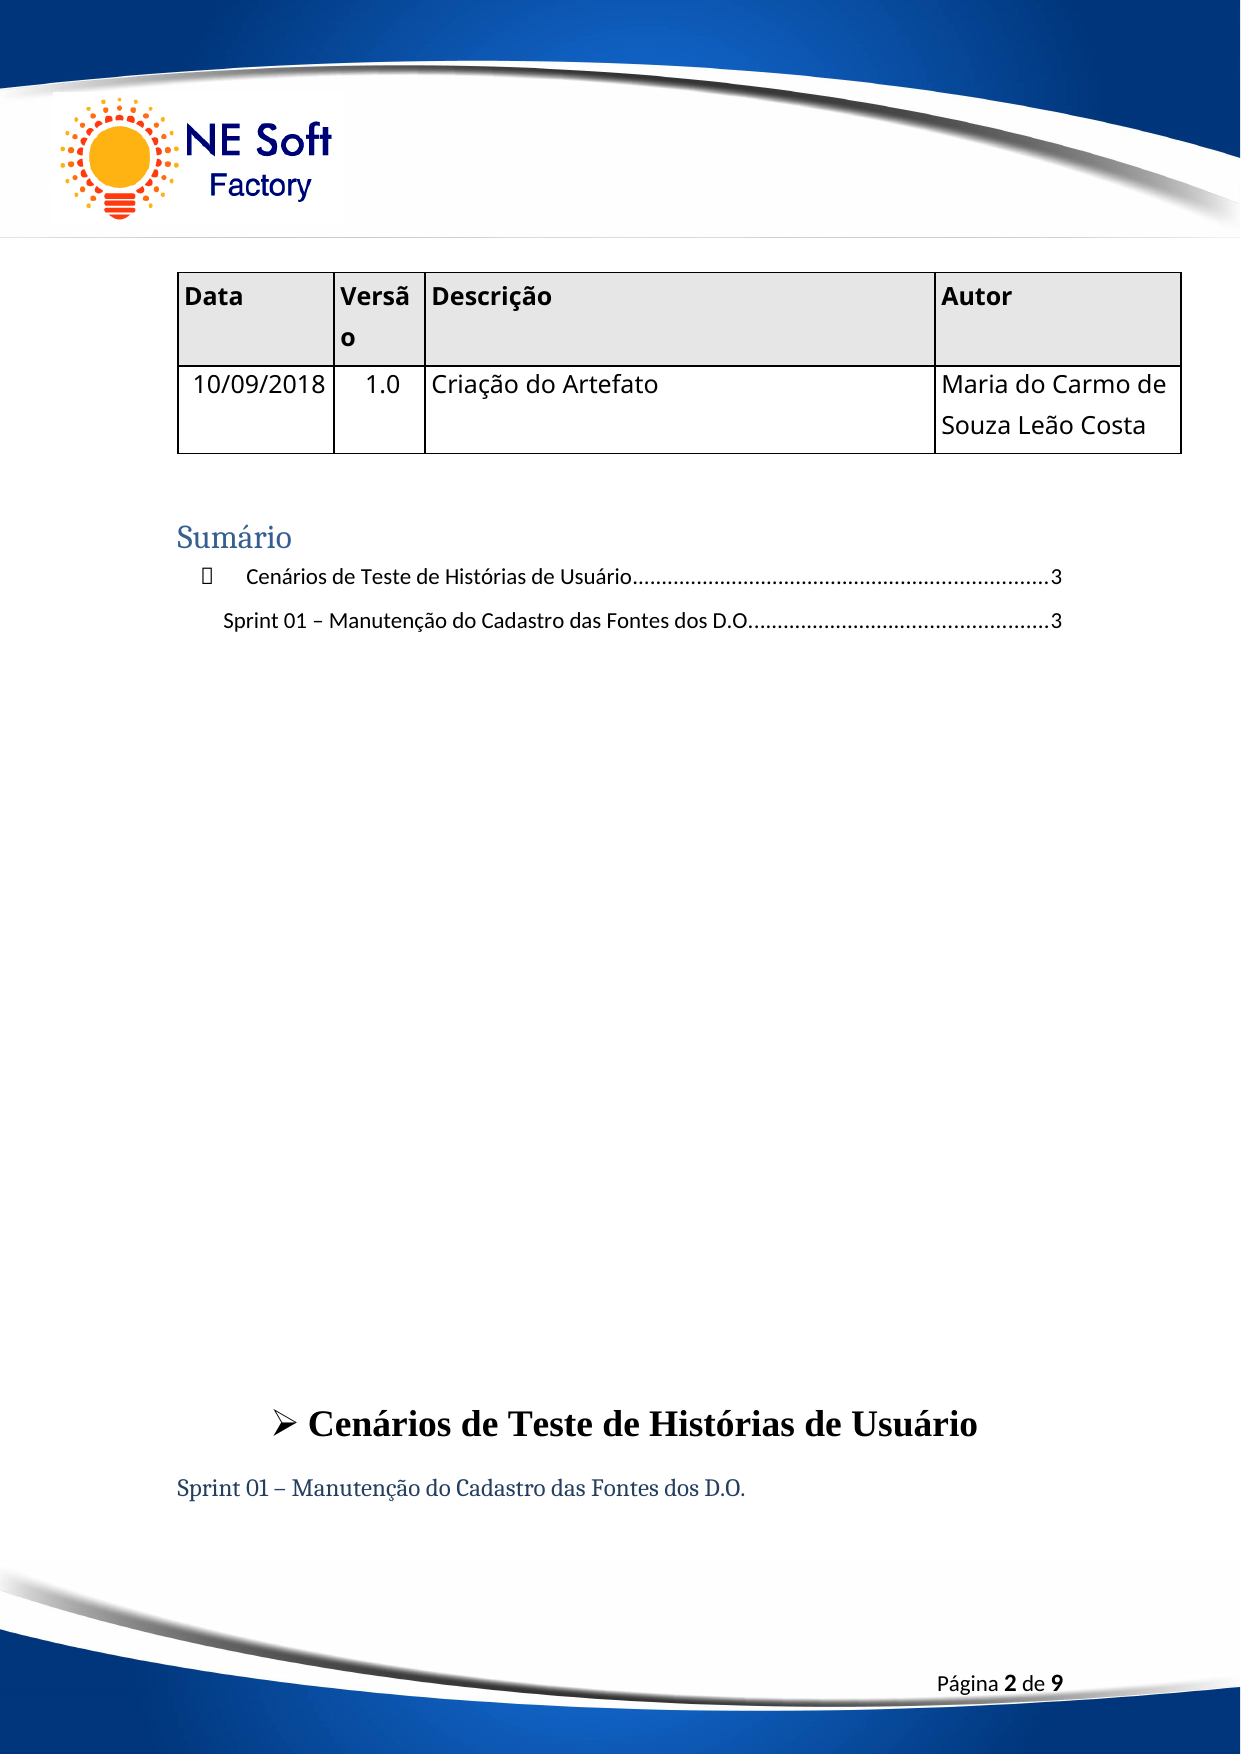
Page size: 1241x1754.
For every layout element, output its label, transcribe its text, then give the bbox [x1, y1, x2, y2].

table_header Autor [936, 273, 1180, 365]
table_header Descrição [426, 273, 934, 365]
subtitle Sprint 01 – Manutenção do Cadastro das Fontes dos D.O. [177, 1473, 1063, 1502]
table_cell Maria do Carmo de Souza Leão Costa [936, 367, 1180, 453]
table_cell 10/09/2018 [179, 367, 333, 453]
picture [0, 1560, 1241, 1754]
table_header Data [179, 273, 333, 365]
table_cell Criação do Artefato [426, 367, 934, 453]
table_cell 1.0 [335, 367, 424, 453]
picture [0, 0, 1241, 238]
table_header Versão [335, 273, 424, 365]
subtitle Cenários de Teste de Histórias de Usuário [270, 1401, 1052, 1444]
